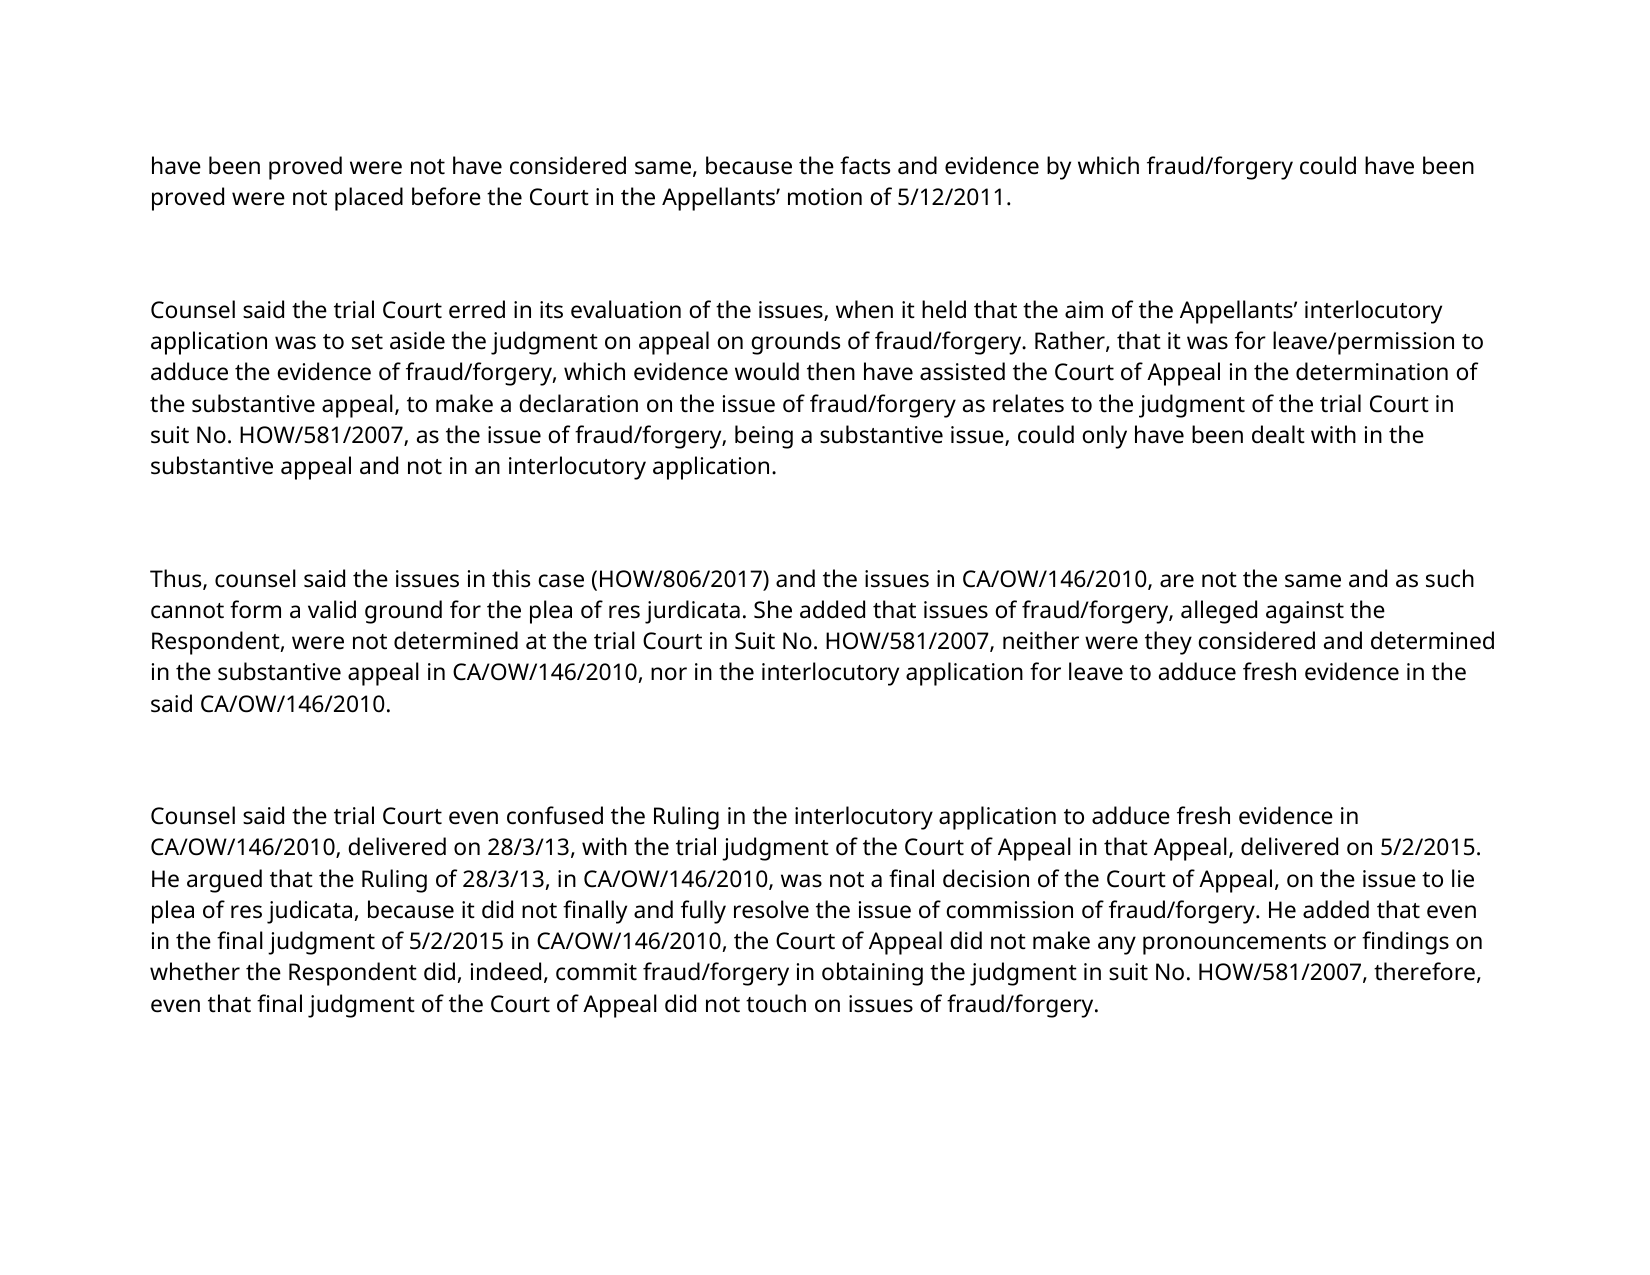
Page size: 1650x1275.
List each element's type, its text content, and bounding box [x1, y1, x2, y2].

text Thus, counsel said the issues in this case (HOW/806/2017) and the issues in CA/OW/146/2010, are not the same and as such cannot form a valid ground for the plea of res jurdicata. She added that issues of fraud/forgery, alleged against the Respondent, were not determined at the trial Court in Suit No. HOW/581/2007, neither were they considered and determined in the substantive appeal in CA/OW/146/2010, nor in the interlocutory application for leave to adduce fresh evidence in the said CA/OW/146/2010. [150, 562, 1500, 719]
text Counsel said the trial Court even confused the Ruling in the interlocutory application to adduce fresh evidence in CA/OW/146/2010, delivered on 28/3/13, with the trial judgment of the Court of Appeal in that Appeal, delivered on 5/2/2015. He argued that the Ruling of 28/3/13, in CA/OW/146/2010, was not a final decision of the Court of Appeal, on the issue to lie plea of res judicata, because it did not finally and fully resolve the issue of commission of fraud/forgery. He added that even in the final judgment of 5/2/2015 in CA/OW/146/2010, the Court of Appeal did not make any pronouncements or findings on whether the Respondent did, indeed, commit fraud/forgery in obtaining the judgment in suit No. HOW/581/2007, therefore, even that final judgment of the Court of Appeal did not touch on issues of fraud/forgery. [150, 800, 1500, 1019]
text Counsel said the trial Court erred in its evaluation of the issues, when it held that the aim of the Appellants’ interlocutory application was to set aside the judgment on appeal on grounds of fraud/forgery. Rather, that it was for leave/permission to adduce the evidence of fraud/forgery, which evidence would then have assisted the Court of Appeal in the determination of the substantive appeal, to make a declaration on the issue of fraud/forgery as relates to the judgment of the trial Court in suit No. HOW/581/2007, as the issue of fraud/forgery, being a substantive issue, could only have been dealt with in the substantive appeal and not in an interlocutory application. [150, 294, 1500, 481]
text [150, 150, 1500, 212]
